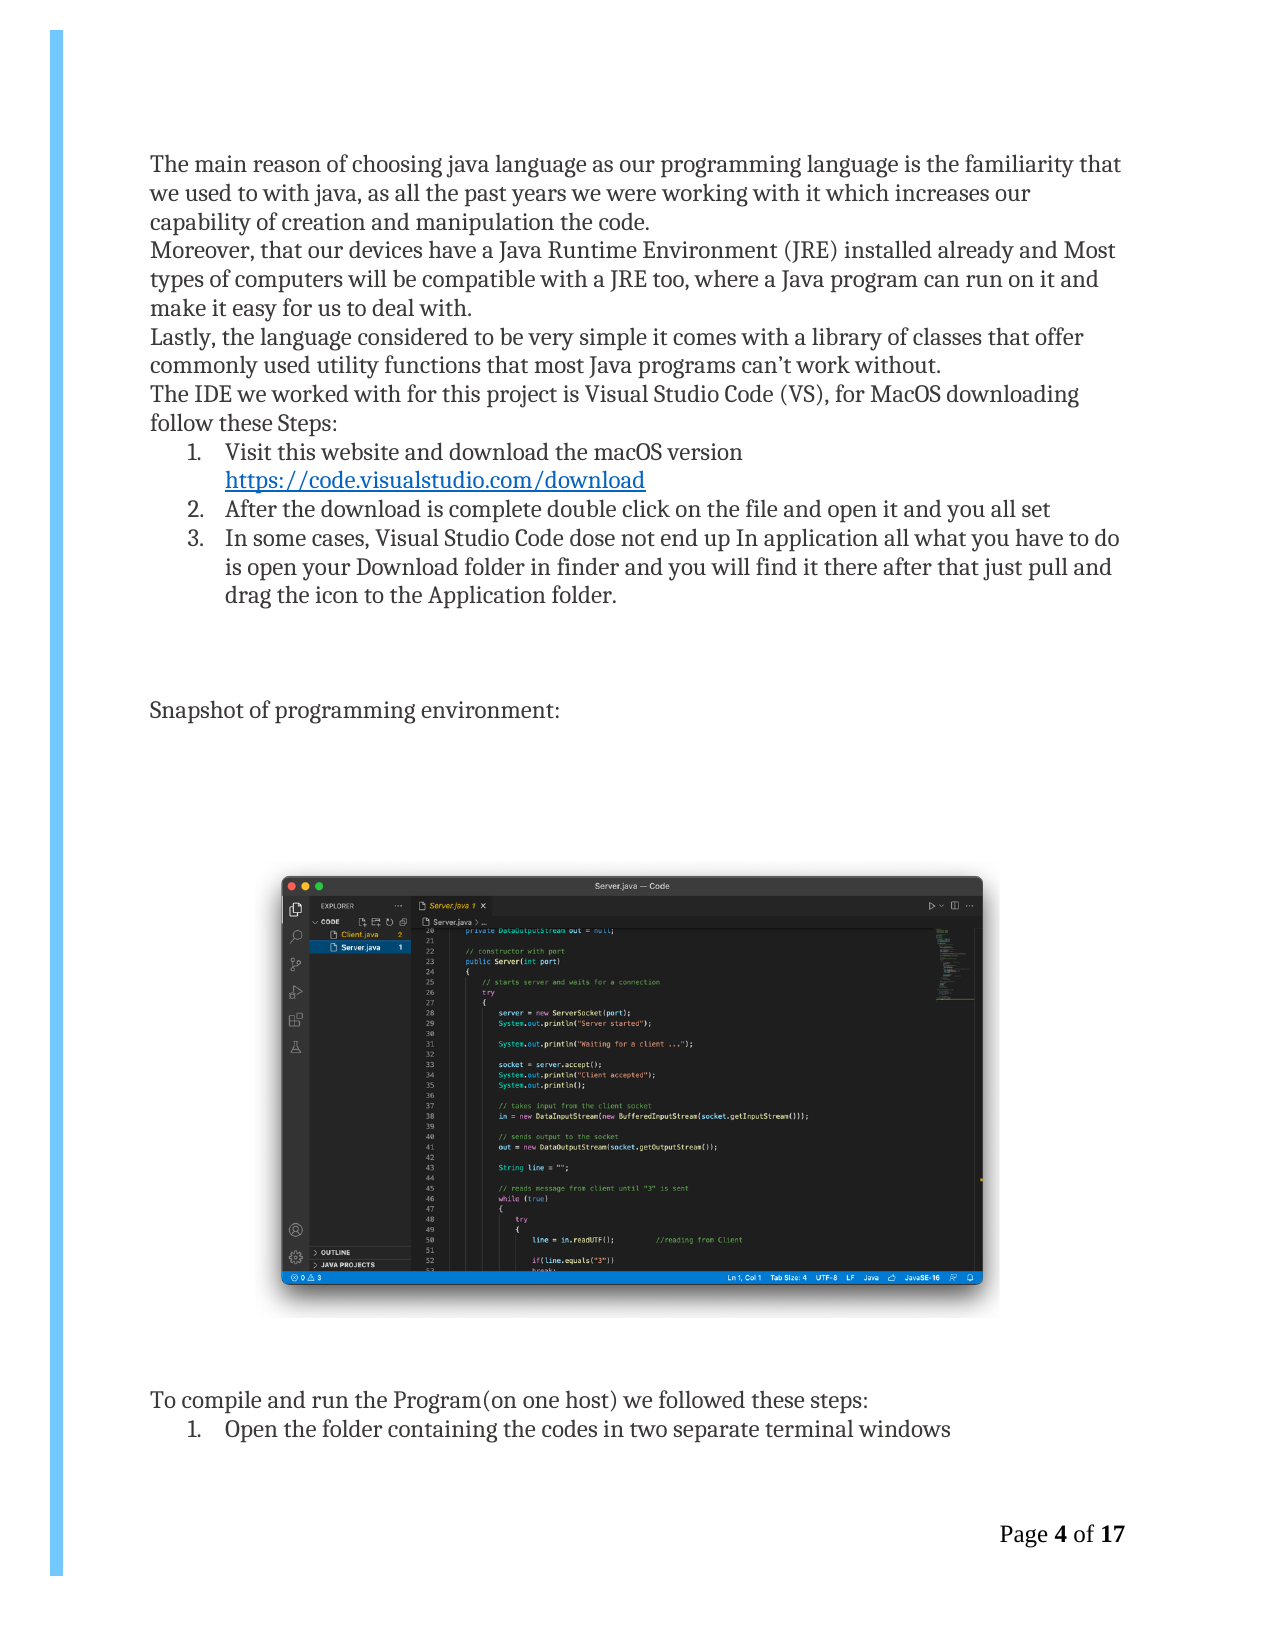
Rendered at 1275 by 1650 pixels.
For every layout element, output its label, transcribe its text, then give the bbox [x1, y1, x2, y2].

text The IDE we worked with for this project is Visual Studio Code (VS), for MacOS downloading follow these Steps: [150, 380, 1125, 437]
list Open the folder containing the codes in two separate terminal windows [187, 1415, 1125, 1444]
text The main reason of choosing java language as our programming language is the familiarity that we used to with java, as all the past years we were working with it which increases our capability of creation and manipulation the code. [150, 150, 1125, 236]
list In some cases, Visual Studio Code dose not end up In application all what you have to do is open your Download folder in finder and you will find it there after that just pull and drag the icon to the Application folder. [187, 524, 1125, 610]
list Visit this website and download the macOS version https://code.visualstudio.com/download [187, 437, 1125, 495]
text Moreover, that our devices have a Java Runtime Environment (JRE) installed already and Most types of computers will be compatible with a JRE too, where a Java program can run on it and make it easy for us to deal with. [472, 236, 1125, 322]
text To compile and run the Program(on one host) we followed these steps: [150, 1386, 1125, 1415]
picture [254, 861, 1000, 1318]
list After the download is complete double click on the file and open it and you all set [187, 495, 1125, 524]
text Snapshot of programming environment: [150, 696, 1125, 725]
text Lastly, the language considered to be very simple it comes with a library of classes that offer commonly used utility functions that most Java programs can’t work without. [150, 322, 1125, 380]
